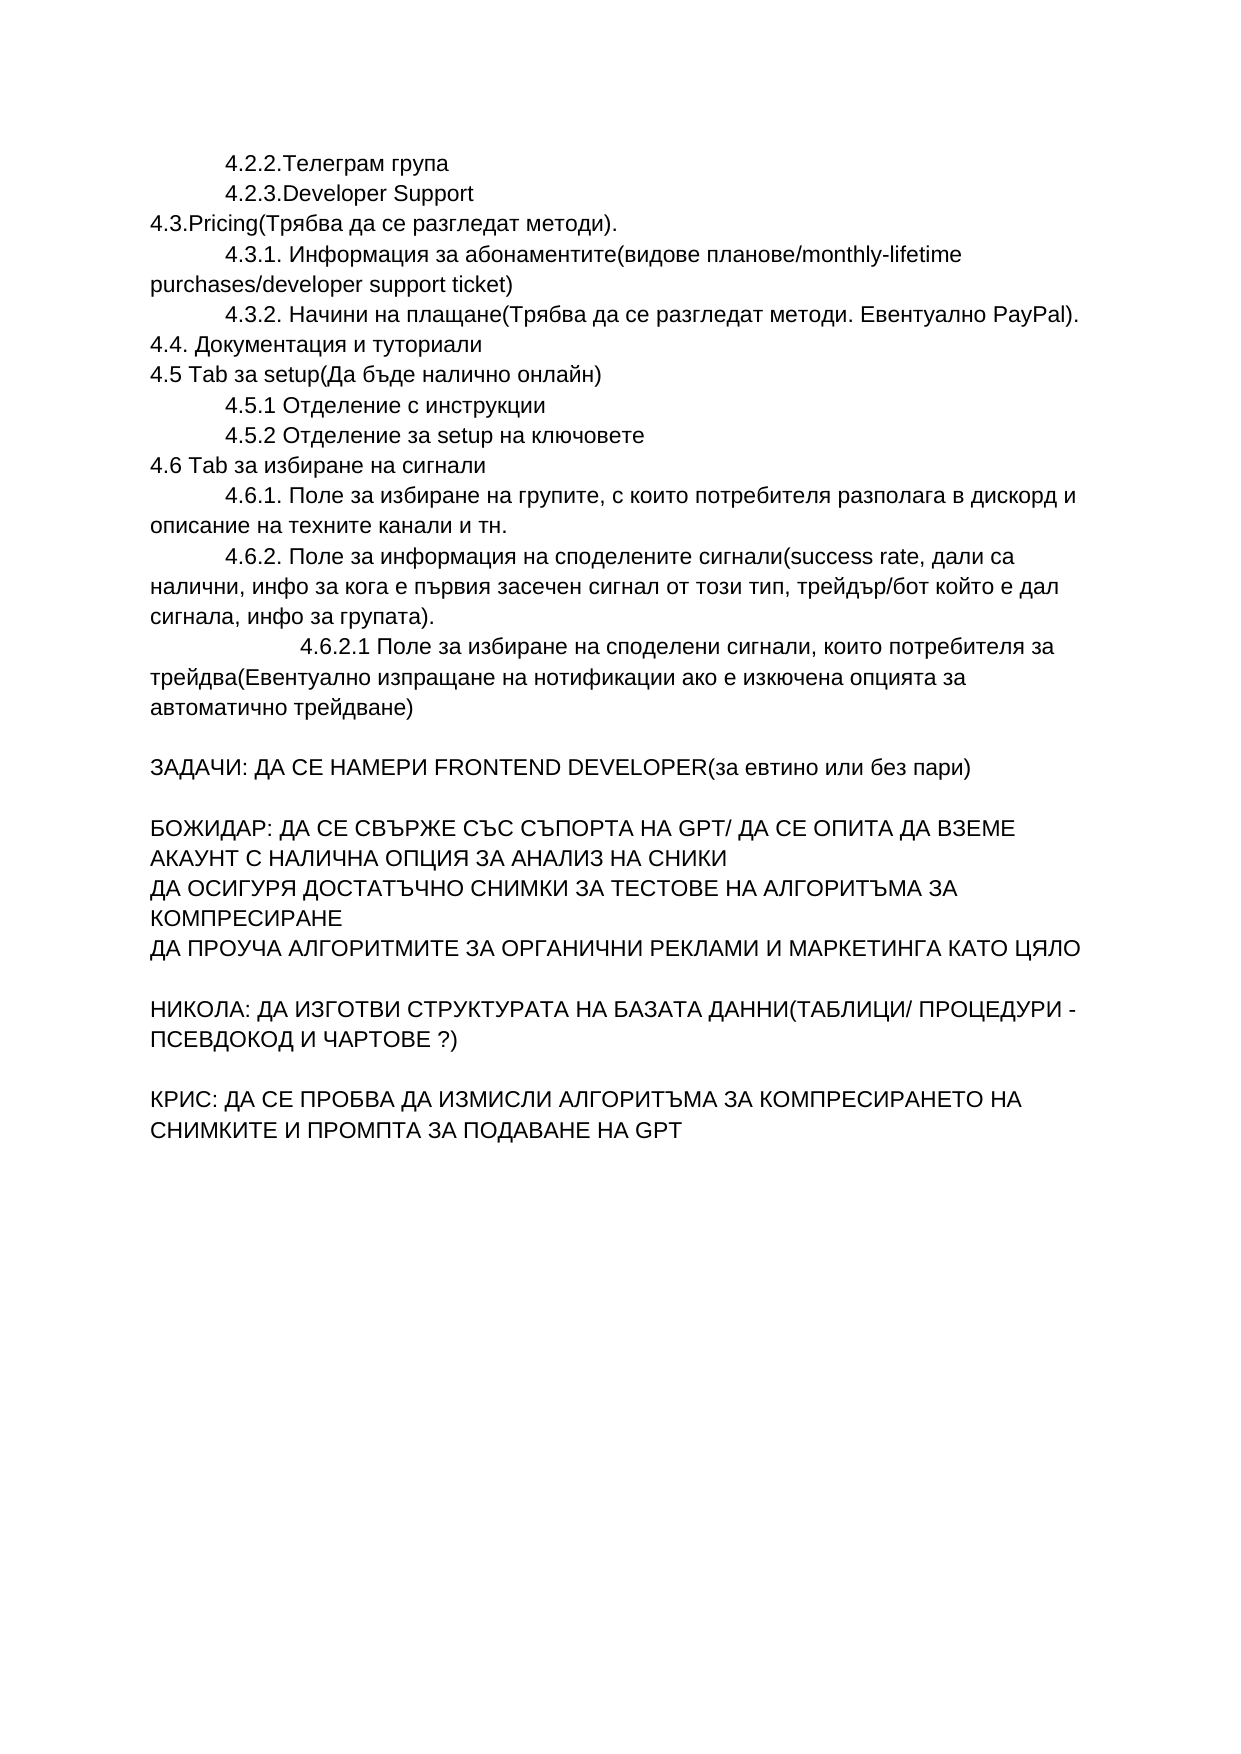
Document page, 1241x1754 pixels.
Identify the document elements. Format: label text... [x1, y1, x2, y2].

text 4.3.2. Начини на плащане(Трябва да се разгледат методи. Евентуално PayPal). [150, 301, 1090, 327]
text ДА ПРОУЧА АЛГОРИТМИТЕ ЗА ОРГАНИЧНИ РЕКЛАМИ И МАРКЕТИНГА КАТО ЦЯЛО [150, 935, 1090, 962]
text БОЖИДАР: ДА СЕ СВЪРЖЕ СЪС СЪПОРТА НА GPT/ ДА СЕ ОПИТА ДА ВЗЕМЕ АКАУНТ С НАЛИЧНА ОПЦИЯ ЗА АНАЛИЗ НА СНИКИ [150, 814, 1090, 871]
text 4.6 Tab за избиране на сигнали [150, 452, 1090, 478]
text 4.6.2.1 Поле за избиране на споделени сигнали, които потребителя за трейдва(Евентуално изпращане на нотификации ако е изкючена опцията за автоматично трейдване) [150, 633, 1090, 720]
text НИКОЛА: ДА ИЗГОТВИ СТРУКТУРАТА НА БАЗАТА ДАННИ(ТАБЛИЦИ/ ПРОЦЕДУРИ - ПСЕВДОКОД И ЧАРТОВЕ ?) [150, 996, 1090, 1052]
text 4.2.3.Developer Support [150, 180, 1090, 207]
text 4.5.2 Отделение за setup на ключовете [150, 422, 1090, 448]
text 4.5 Tab за setup(Да бъде налично онлайн) [150, 361, 1090, 388]
text 4.3.1. Информация за абонаментите(видове планове/monthly-lifetime purchases/developer support ticket) [150, 241, 1090, 297]
text ЗАДАЧИ: ДА СЕ НАМЕРИ FRONTEND DEVELOPER(за евтино или без пари) [150, 754, 1090, 781]
text 4.3.Pricing(Трябва да се разгледат методи). [150, 210, 1090, 237]
text ДА ОСИГУРЯ ДОСТАТЪЧНО СНИМКИ ЗА ТЕСТОВЕ НА АЛГОРИТЪМА ЗА КОМПРЕСИРАНЕ [150, 875, 1090, 932]
text 4.6.2. Поле за информация на споделените сигнали(success rate, дали са налични, инфо за кога е първия засечен сигнал от този тип, трейдър/бот който е дал сигнала, инфо за групата). [150, 543, 1090, 629]
text 4.4. Документация и туториали [150, 331, 1090, 358]
text 4.5.1 Отделение с инструкции [150, 392, 1090, 418]
text 4.2.2.Телеграм група [150, 150, 1090, 176]
text КРИС: ДА СЕ ПРОБВА ДА ИЗМИСЛИ АЛГОРИТЪМА ЗА КОМПРЕСИРАНЕТО НА СНИМКИТЕ И ПРОМПТА ЗА ПОДАВАНЕ НА GPT [150, 1086, 1090, 1143]
text 4.6.1. Поле за избиране на групите, с които потребителя разполага в дискорд и описание на техните канали и тн. [150, 482, 1090, 539]
